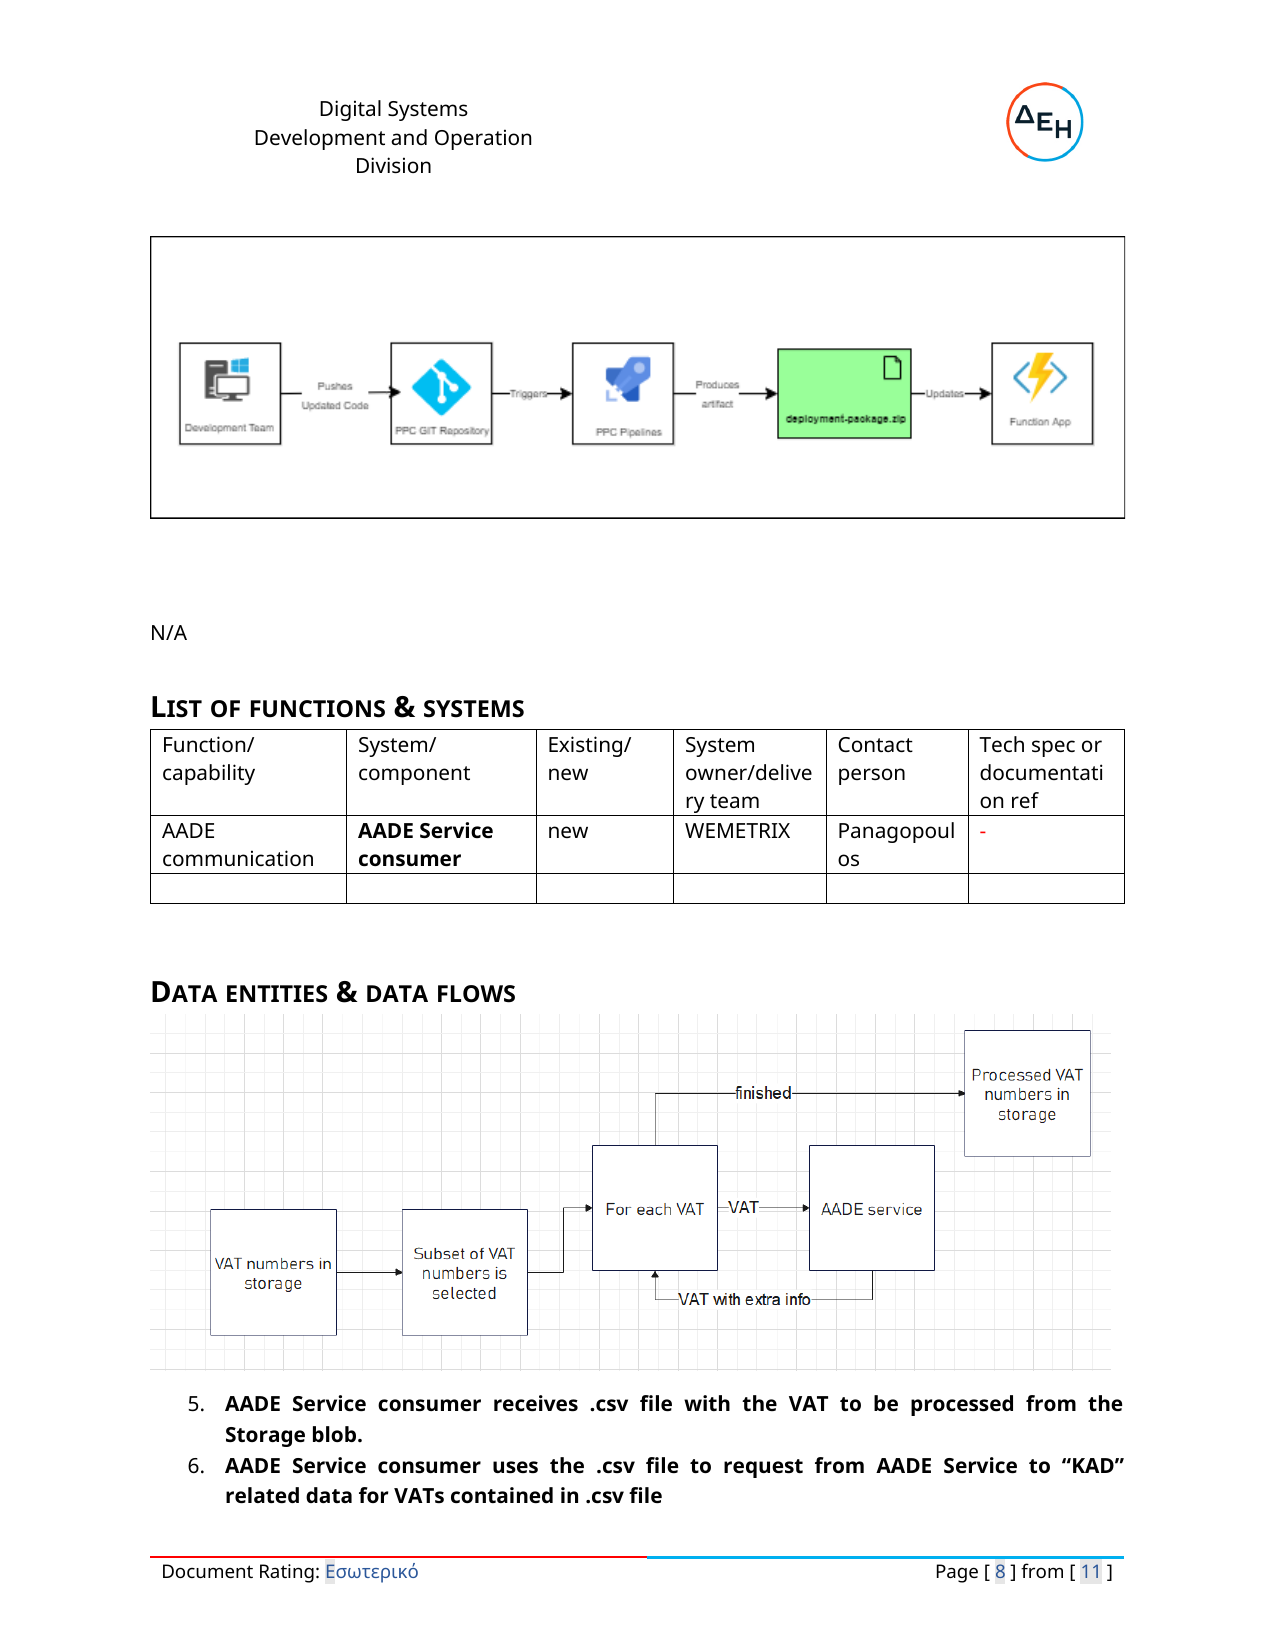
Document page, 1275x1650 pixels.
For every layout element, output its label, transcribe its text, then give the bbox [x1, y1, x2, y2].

subtitle List of functions & systems [150, 686, 1125, 726]
table_header Function/capability [151, 730, 346, 815]
table_cell new [537, 816, 673, 873]
table_header Tech spec or documentation ref [969, 730, 1124, 815]
table_cell [537, 874, 673, 902]
table_cell Panagopoulos [827, 816, 968, 873]
table_header System owner/delivery team [674, 730, 826, 815]
list AADE Service consumer uses the .csv file to request from AADE Service to “KAD” related data for VATs contained in .csv file [187, 1451, 1125, 1510]
table_cell AADE communication [151, 816, 346, 873]
table_header Contact person [827, 730, 968, 815]
table_cell [151, 874, 346, 902]
picture [150, 1014, 1111, 1371]
picture [150, 236, 1125, 519]
table_cell WEMETRIX [674, 816, 826, 873]
table_cell [347, 874, 536, 902]
table_cell [674, 874, 826, 902]
table_header Existing/new [537, 730, 673, 815]
text Ν/Α [150, 618, 1125, 646]
picture [1054, 131, 1084, 162]
table_cell - [969, 816, 1124, 873]
table_cell [969, 874, 1124, 902]
picture [1006, 82, 1084, 162]
subtitle Data entities & data flows [150, 972, 1125, 1011]
list AADE Service consumer receives .csv file with the VAT to be processed from the Storage blob. [187, 1389, 1125, 1449]
table_cell [827, 874, 968, 902]
table_cell AADE Service consumer [347, 816, 536, 873]
table_header System/component [347, 730, 536, 815]
